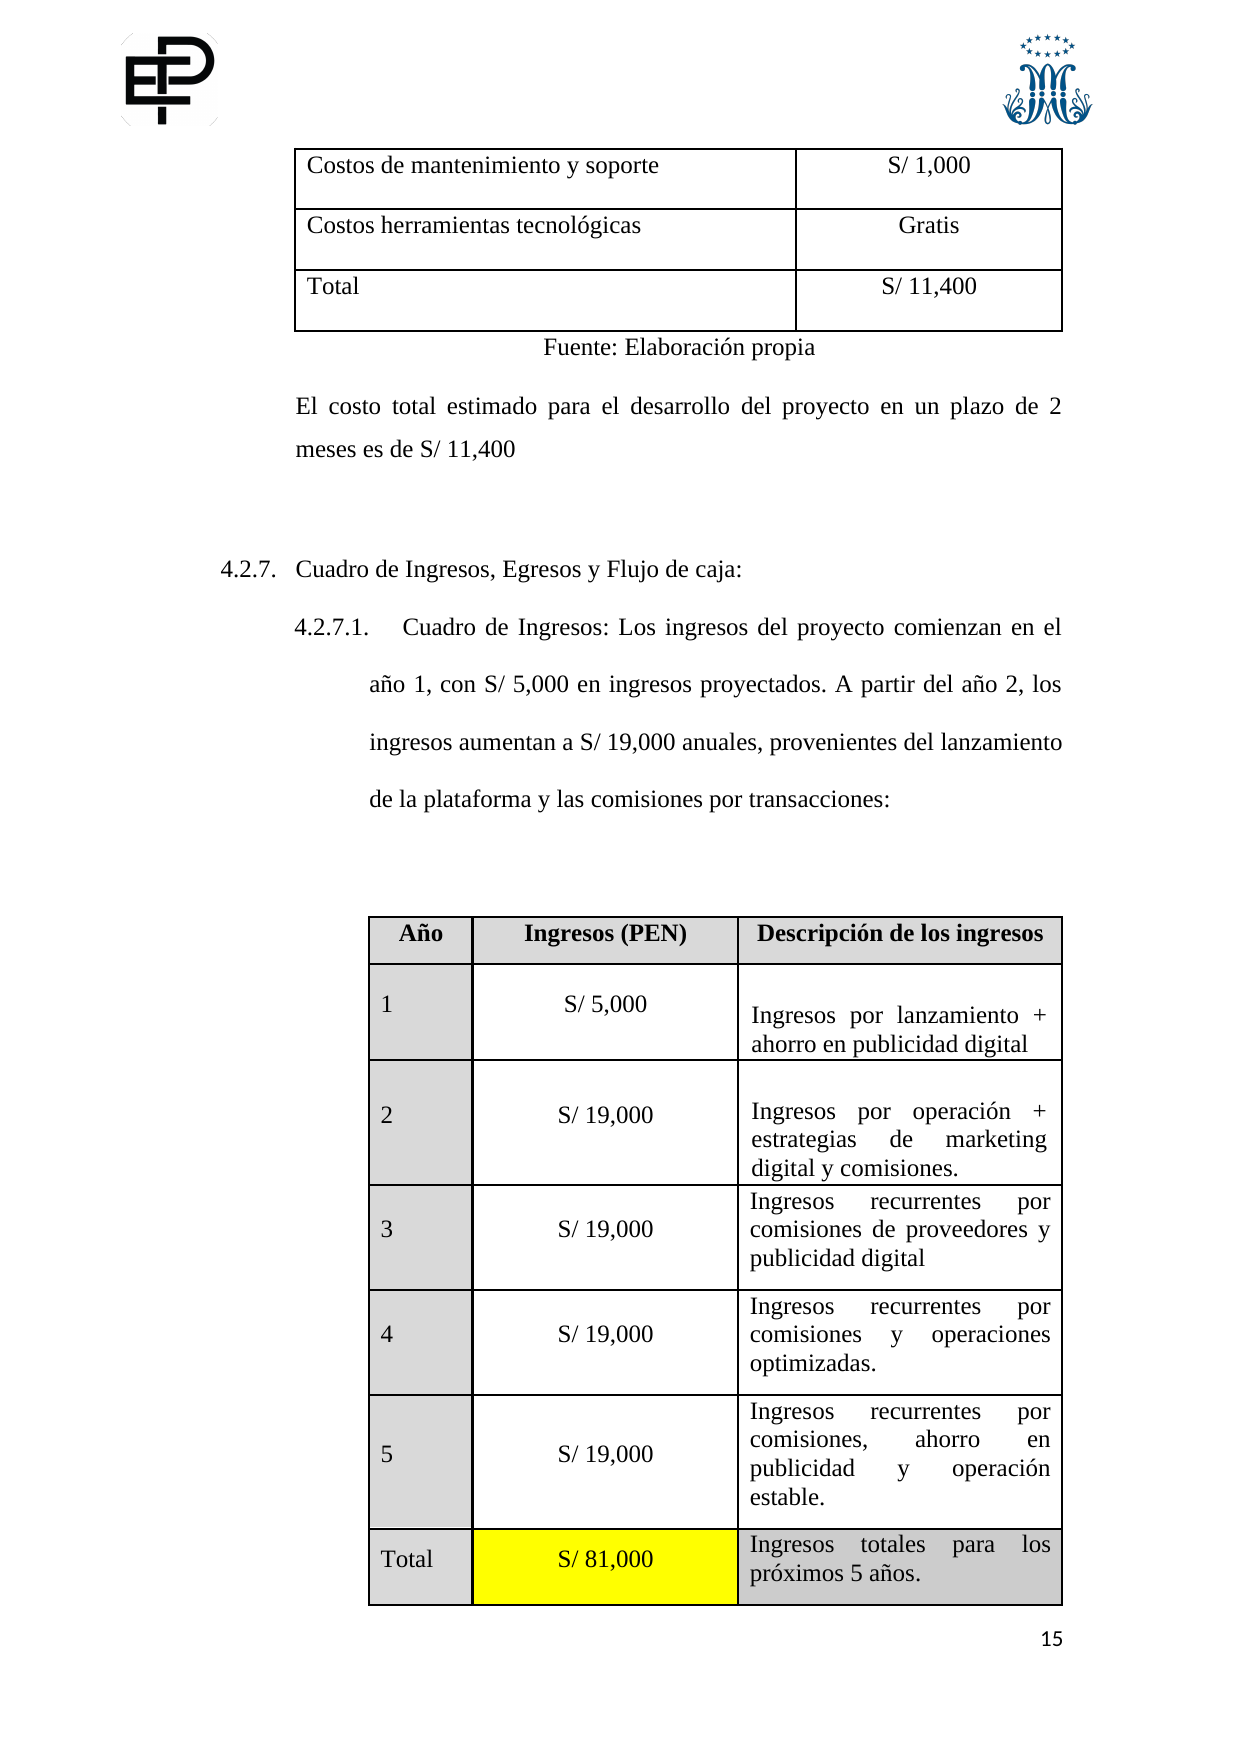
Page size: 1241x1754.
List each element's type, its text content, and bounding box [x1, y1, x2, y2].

picture [121, 33, 218, 126]
table_cell 4 [370, 1291, 471, 1394]
table_cell S/ 1,000 [797, 150, 1061, 208]
table_cell Costos herramientas tecnológicas [296, 210, 795, 269]
table_cell 1 [370, 965, 471, 1059]
text Fuente: Elaboración propia [295, 332, 1063, 360]
table_cell Total [296, 271, 795, 329]
table_cell Ingresos recurrentes por comisiones de proveedores y publicidad digital [739, 1186, 1061, 1289]
table_cell S/ 19,000 [474, 1061, 737, 1184]
table_cell Ingresos recurrentes por comisiones, ahorro en publicidad y operación estable. [739, 1396, 1061, 1527]
table_cell [739, 965, 1061, 1059]
table_cell S/ 81,000 [474, 1530, 737, 1604]
table_cell S/ 5,000 [474, 965, 737, 1059]
list Cuadro de Ingresos: Los ingresos del proyecto comienzan en el año 1, con S/ 5,000 en ingresos proyectados. A partir del año 2, los ingresos aumentan a S/ 19,000 anuales, provenientes del lanzamiento de la plataforma y las comisiones por transacciones: [294, 612, 1063, 813]
table_cell S/ 11,400 [797, 271, 1061, 329]
table_cell S/ 19,000 [474, 1396, 737, 1527]
list Cuadro de Ingresos, Egresos y Flujo de caja: [220, 554, 1063, 583]
table_header Descripción de los ingresos [739, 918, 1061, 963]
picture [999, 30, 1096, 128]
table_cell 2 [370, 1061, 471, 1184]
table_header Año [370, 918, 471, 963]
table_cell Ingresos recurrentes por comisiones y operaciones optimizadas. [739, 1291, 1061, 1394]
table_cell Total [370, 1530, 471, 1604]
table_cell S/ 19,000 [474, 1186, 737, 1289]
table_cell Ingresos totales para los próximos 5 años. [739, 1530, 1061, 1604]
table_cell Gratis [797, 210, 1061, 269]
table_cell 5 [370, 1396, 471, 1527]
table_header Ingresos (PEN) [474, 918, 737, 963]
text El costo total estimado para el desarrollo del proyecto en un plazo de 2 meses es de S/ 11,400 [295, 391, 1063, 463]
table_cell S/ 19,000 [474, 1291, 737, 1394]
table_cell Costos de mantenimiento y soporte [296, 150, 795, 208]
table_cell [739, 1061, 1061, 1184]
table_cell 3 [370, 1186, 471, 1289]
